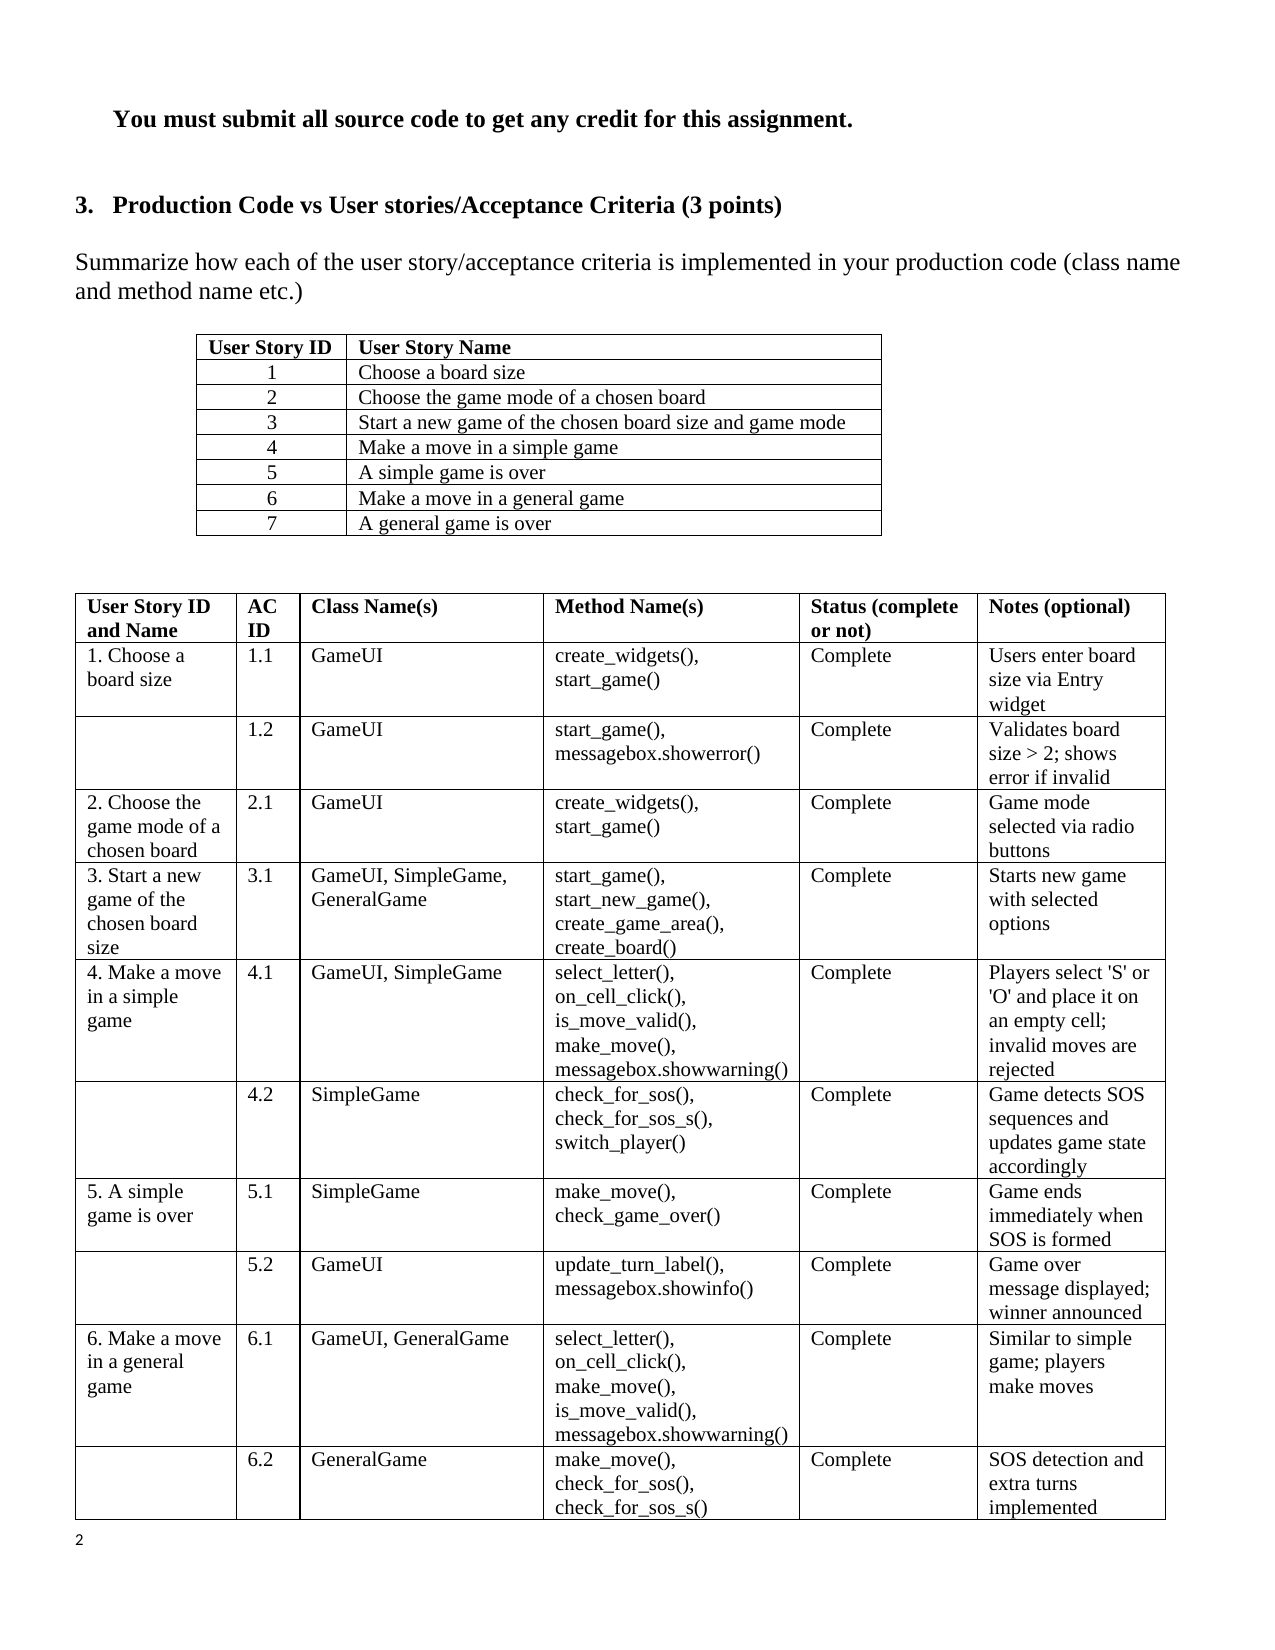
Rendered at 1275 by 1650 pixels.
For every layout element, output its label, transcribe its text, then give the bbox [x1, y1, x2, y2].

table_cell [76, 717, 236, 789]
table_cell Players select 'S' or 'O' and place it on an empty cell; invalid moves are rejected [978, 960, 1165, 1081]
table_cell Complete [800, 790, 977, 862]
table_cell 6.2 [237, 1447, 299, 1519]
text You must submit all source code to get any credit for this assignment. [112, 104, 1200, 132]
table_cell create_widgets(), start_game() [544, 643, 799, 716]
table_cell 2.1 [237, 790, 299, 862]
table_cell Complete [800, 1252, 977, 1324]
table_cell 3.1 [237, 863, 299, 959]
table_cell GameUI [301, 790, 543, 862]
table_cell check_for_sos(), check_for_sos_s(), switch_player() [544, 1082, 799, 1178]
table_cell start_game(), messagebox.showerror() [544, 717, 799, 789]
table_cell GameUI [301, 643, 543, 716]
table_header User Story ID and Name [76, 594, 236, 642]
table_cell 1. Choose a board size [76, 643, 236, 716]
table_cell GameUI [301, 717, 543, 789]
table_cell 1 [197, 360, 346, 384]
table_cell Start a new game of the chosen board size and game mode [347, 410, 881, 434]
table_cell create_widgets(), start_game() [544, 790, 799, 862]
table_cell 1.1 [237, 643, 299, 716]
table_cell 5.1 [237, 1179, 299, 1251]
table_header Status (complete or not) [800, 594, 977, 642]
table_cell make_move(), check_game_over() [544, 1179, 799, 1251]
table_cell select_letter(), on_cell_click(), is_move_valid(), make_move(), messagebox.showwarning() [544, 960, 799, 1081]
table_cell GeneralGame [301, 1447, 543, 1519]
table_cell 7 [197, 511, 346, 534]
table_cell Similar to simple game; players make moves [978, 1325, 1165, 1446]
table_cell 4.1 [237, 960, 299, 1081]
table_cell Complete [800, 1082, 977, 1178]
table_cell A general game is over [347, 511, 881, 534]
table_cell 2. Choose the game mode of a chosen board [76, 790, 236, 862]
table_cell Users enter board size via Entry widget [978, 643, 1165, 716]
table_cell Make a move in a simple game [347, 435, 881, 459]
table_cell Complete [800, 863, 977, 959]
table_header AC ID [237, 594, 299, 642]
table_cell 4.2 [237, 1082, 299, 1178]
table_cell Game ends immediately when SOS is formed [978, 1179, 1165, 1251]
table_cell 6 [197, 485, 346, 509]
table_cell 2 [197, 385, 346, 409]
table_cell SimpleGame [301, 1082, 543, 1178]
table_cell Complete [800, 717, 977, 789]
table_cell Starts new game with selected options [978, 863, 1165, 959]
table_cell Complete [800, 1179, 977, 1251]
table_header User Story Name [347, 335, 881, 359]
table_cell 6.1 [237, 1325, 299, 1446]
table_cell 5 [197, 460, 346, 484]
table_cell GameUI, SimpleGame, GeneralGame [301, 863, 543, 959]
table_cell A simple game is over [347, 460, 881, 484]
table_cell select_letter(), on_cell_click(), make_move(), is_move_valid(), messagebox.showwarning() [544, 1325, 799, 1446]
table_cell Validates board size > 2; shows error if invalid [978, 717, 1165, 789]
table_cell start_game(), start_new_game(), create_game_area(), create_board() [544, 863, 799, 959]
table_cell Game over message displayed; winner announced [978, 1252, 1165, 1324]
table_cell GameUI, SimpleGame [301, 960, 543, 1081]
table_cell Complete [800, 1447, 977, 1519]
table_cell [76, 1082, 236, 1178]
table_cell 6. Make a move in a general game [76, 1325, 236, 1446]
table_cell 5. A simple game is over [76, 1179, 236, 1251]
table_cell 4 [197, 435, 346, 459]
table_cell 5.2 [237, 1252, 299, 1324]
table_cell Complete [800, 960, 977, 1081]
table_cell 3 [197, 410, 346, 434]
table_cell Choose a board size [347, 360, 881, 384]
table_cell GameUI [301, 1252, 543, 1324]
table_header Method Name(s) [544, 594, 799, 642]
table_cell Game detects SOS sequences and updates game state accordingly [978, 1082, 1165, 1178]
table_header User Story ID [197, 335, 346, 359]
table_cell make_move(), check_for_sos(), check_for_sos_s() [544, 1447, 799, 1519]
table_cell [76, 1252, 236, 1324]
table_cell Make a move in a general game [347, 485, 881, 509]
table_cell Complete [800, 1325, 977, 1446]
table_cell [76, 1447, 236, 1519]
table_cell Choose the game mode of a chosen board [347, 385, 881, 409]
table_cell 3. Start a new game of the chosen board size [76, 863, 236, 959]
list Production Code vs User stories/Acceptance Criteria (3 points) [75, 190, 1200, 219]
table_cell SOS detection and extra turns implemented [978, 1447, 1165, 1519]
table_cell 1.2 [237, 717, 299, 789]
table_cell Complete [800, 643, 977, 716]
table_cell update_turn_label(), messagebox.showinfo() [544, 1252, 799, 1324]
table_header Notes (optional) [978, 594, 1165, 642]
table_cell SimpleGame [301, 1179, 543, 1251]
table_header Class Name(s) [301, 594, 543, 642]
table_cell Game mode selected via radio buttons [978, 790, 1165, 862]
table_cell 4. Make a move in a simple game [76, 960, 236, 1081]
table_cell GameUI, GeneralGame [301, 1325, 543, 1446]
text Summarize how each of the user story/acceptance criteria is implemented in your production code (class name and method name etc.) [75, 247, 1200, 305]
